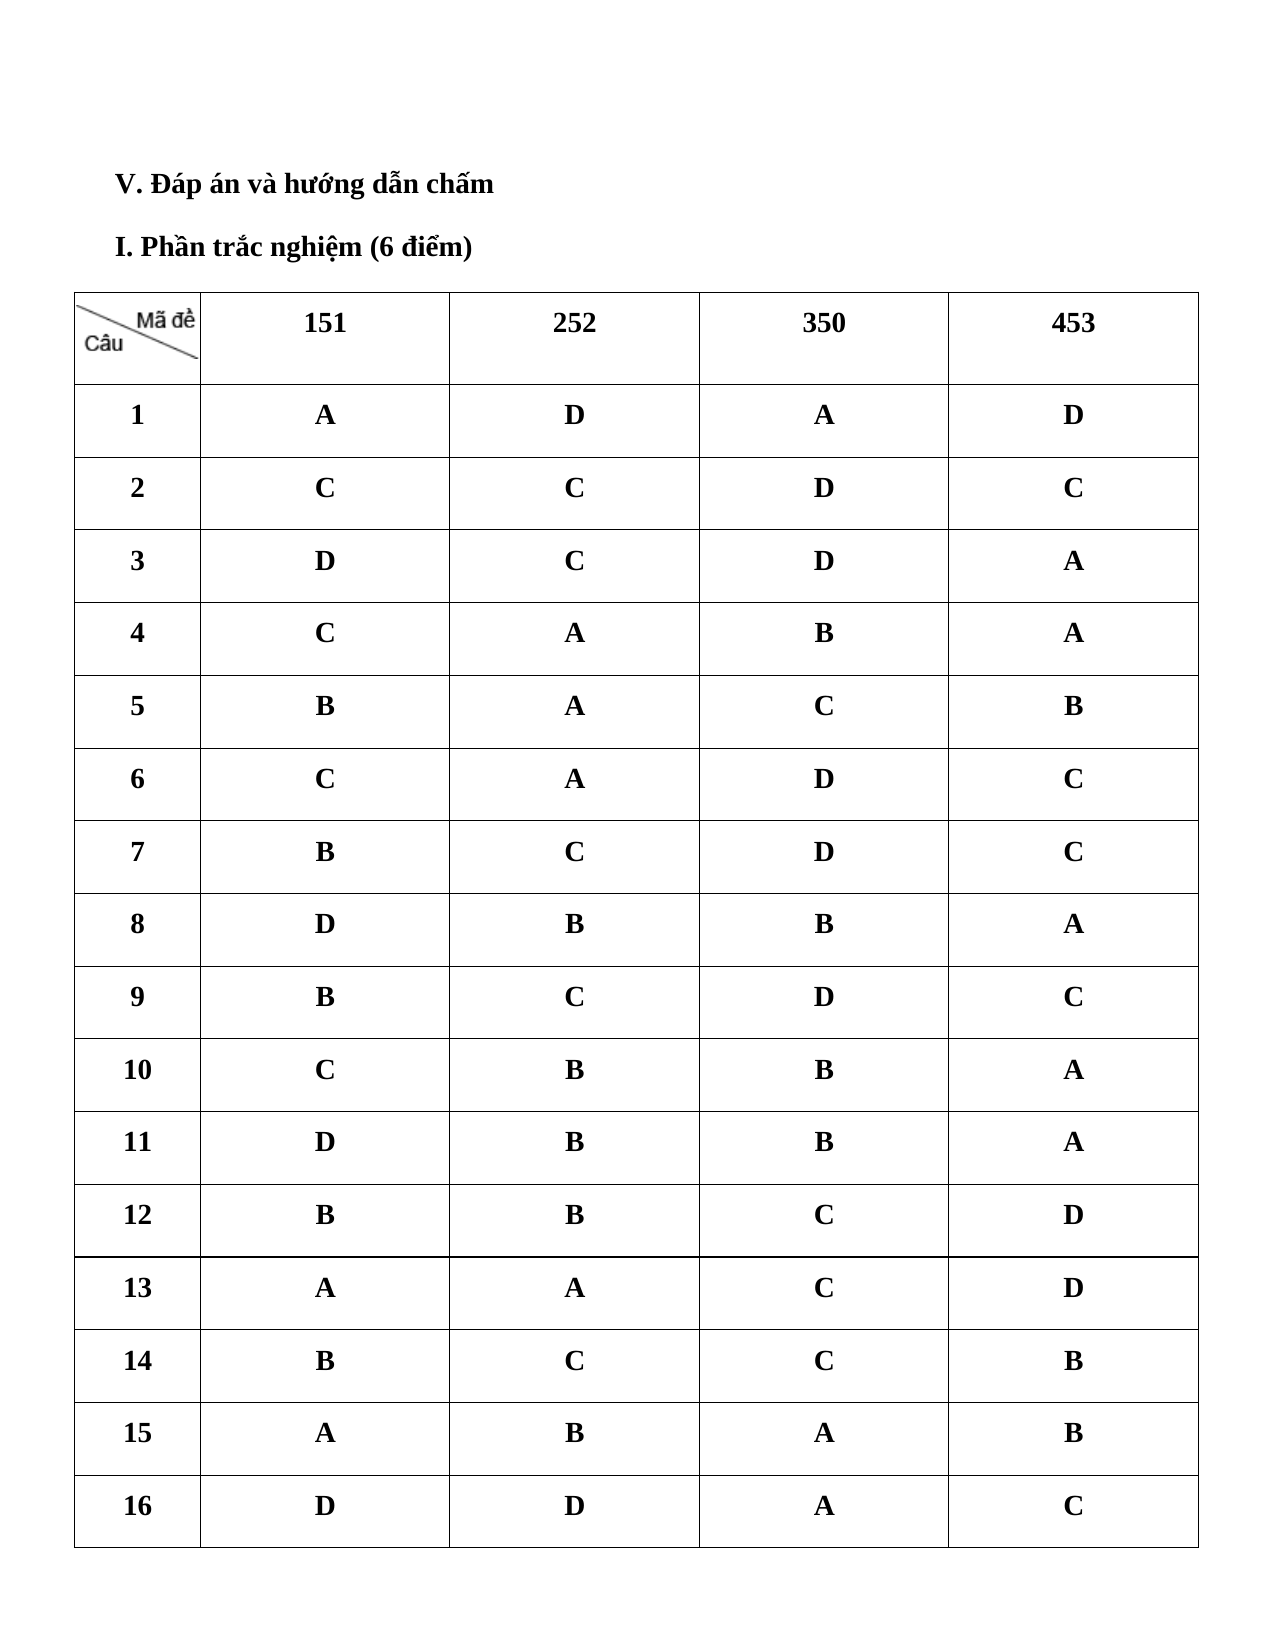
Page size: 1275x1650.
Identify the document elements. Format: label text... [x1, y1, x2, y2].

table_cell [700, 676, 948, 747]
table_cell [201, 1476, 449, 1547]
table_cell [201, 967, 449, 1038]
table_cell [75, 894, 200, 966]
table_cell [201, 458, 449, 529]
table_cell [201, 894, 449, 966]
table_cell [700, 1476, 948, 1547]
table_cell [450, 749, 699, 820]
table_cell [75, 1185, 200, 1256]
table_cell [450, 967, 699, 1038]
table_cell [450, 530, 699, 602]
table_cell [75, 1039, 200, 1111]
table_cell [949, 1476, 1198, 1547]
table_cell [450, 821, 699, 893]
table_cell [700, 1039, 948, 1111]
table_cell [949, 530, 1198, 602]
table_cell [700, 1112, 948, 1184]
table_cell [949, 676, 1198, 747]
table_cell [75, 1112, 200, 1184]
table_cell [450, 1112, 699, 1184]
text I. Phần trắc nghiệm (6 điểm) [74, 229, 1200, 262]
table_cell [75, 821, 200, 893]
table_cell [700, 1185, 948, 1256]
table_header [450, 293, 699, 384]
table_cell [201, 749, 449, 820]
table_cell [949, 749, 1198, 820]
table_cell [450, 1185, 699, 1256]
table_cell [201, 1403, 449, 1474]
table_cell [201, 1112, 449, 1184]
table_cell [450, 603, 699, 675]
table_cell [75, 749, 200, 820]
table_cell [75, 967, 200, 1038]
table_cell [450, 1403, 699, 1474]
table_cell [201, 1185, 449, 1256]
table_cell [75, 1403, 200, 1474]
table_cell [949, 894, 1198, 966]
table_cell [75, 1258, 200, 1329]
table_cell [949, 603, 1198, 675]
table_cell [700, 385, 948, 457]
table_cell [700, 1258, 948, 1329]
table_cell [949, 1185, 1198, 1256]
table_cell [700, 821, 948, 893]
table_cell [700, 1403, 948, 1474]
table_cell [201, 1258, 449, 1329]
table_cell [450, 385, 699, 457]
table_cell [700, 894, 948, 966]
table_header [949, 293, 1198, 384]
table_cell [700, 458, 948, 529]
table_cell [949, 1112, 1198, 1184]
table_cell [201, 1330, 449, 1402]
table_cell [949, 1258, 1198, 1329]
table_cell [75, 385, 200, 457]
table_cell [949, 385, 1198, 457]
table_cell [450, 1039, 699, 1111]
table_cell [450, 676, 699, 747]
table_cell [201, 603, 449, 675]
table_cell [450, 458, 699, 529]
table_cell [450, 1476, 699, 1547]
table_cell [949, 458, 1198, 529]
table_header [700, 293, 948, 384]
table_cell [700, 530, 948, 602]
text V. Đáp án và hướng dẫn chấm [74, 166, 1200, 199]
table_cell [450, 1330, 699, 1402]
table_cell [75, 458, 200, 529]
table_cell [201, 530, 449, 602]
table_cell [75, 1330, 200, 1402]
picture [76, 305, 199, 359]
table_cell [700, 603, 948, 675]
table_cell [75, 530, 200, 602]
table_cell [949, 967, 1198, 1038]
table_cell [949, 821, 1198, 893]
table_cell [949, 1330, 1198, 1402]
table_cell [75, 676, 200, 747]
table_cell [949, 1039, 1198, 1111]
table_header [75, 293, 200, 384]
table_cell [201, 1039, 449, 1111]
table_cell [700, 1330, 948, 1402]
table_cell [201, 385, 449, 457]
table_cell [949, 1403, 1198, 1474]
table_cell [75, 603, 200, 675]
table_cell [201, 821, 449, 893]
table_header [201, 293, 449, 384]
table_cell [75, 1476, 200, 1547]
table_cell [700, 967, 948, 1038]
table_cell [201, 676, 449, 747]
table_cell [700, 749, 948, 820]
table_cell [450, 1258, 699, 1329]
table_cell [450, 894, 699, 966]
